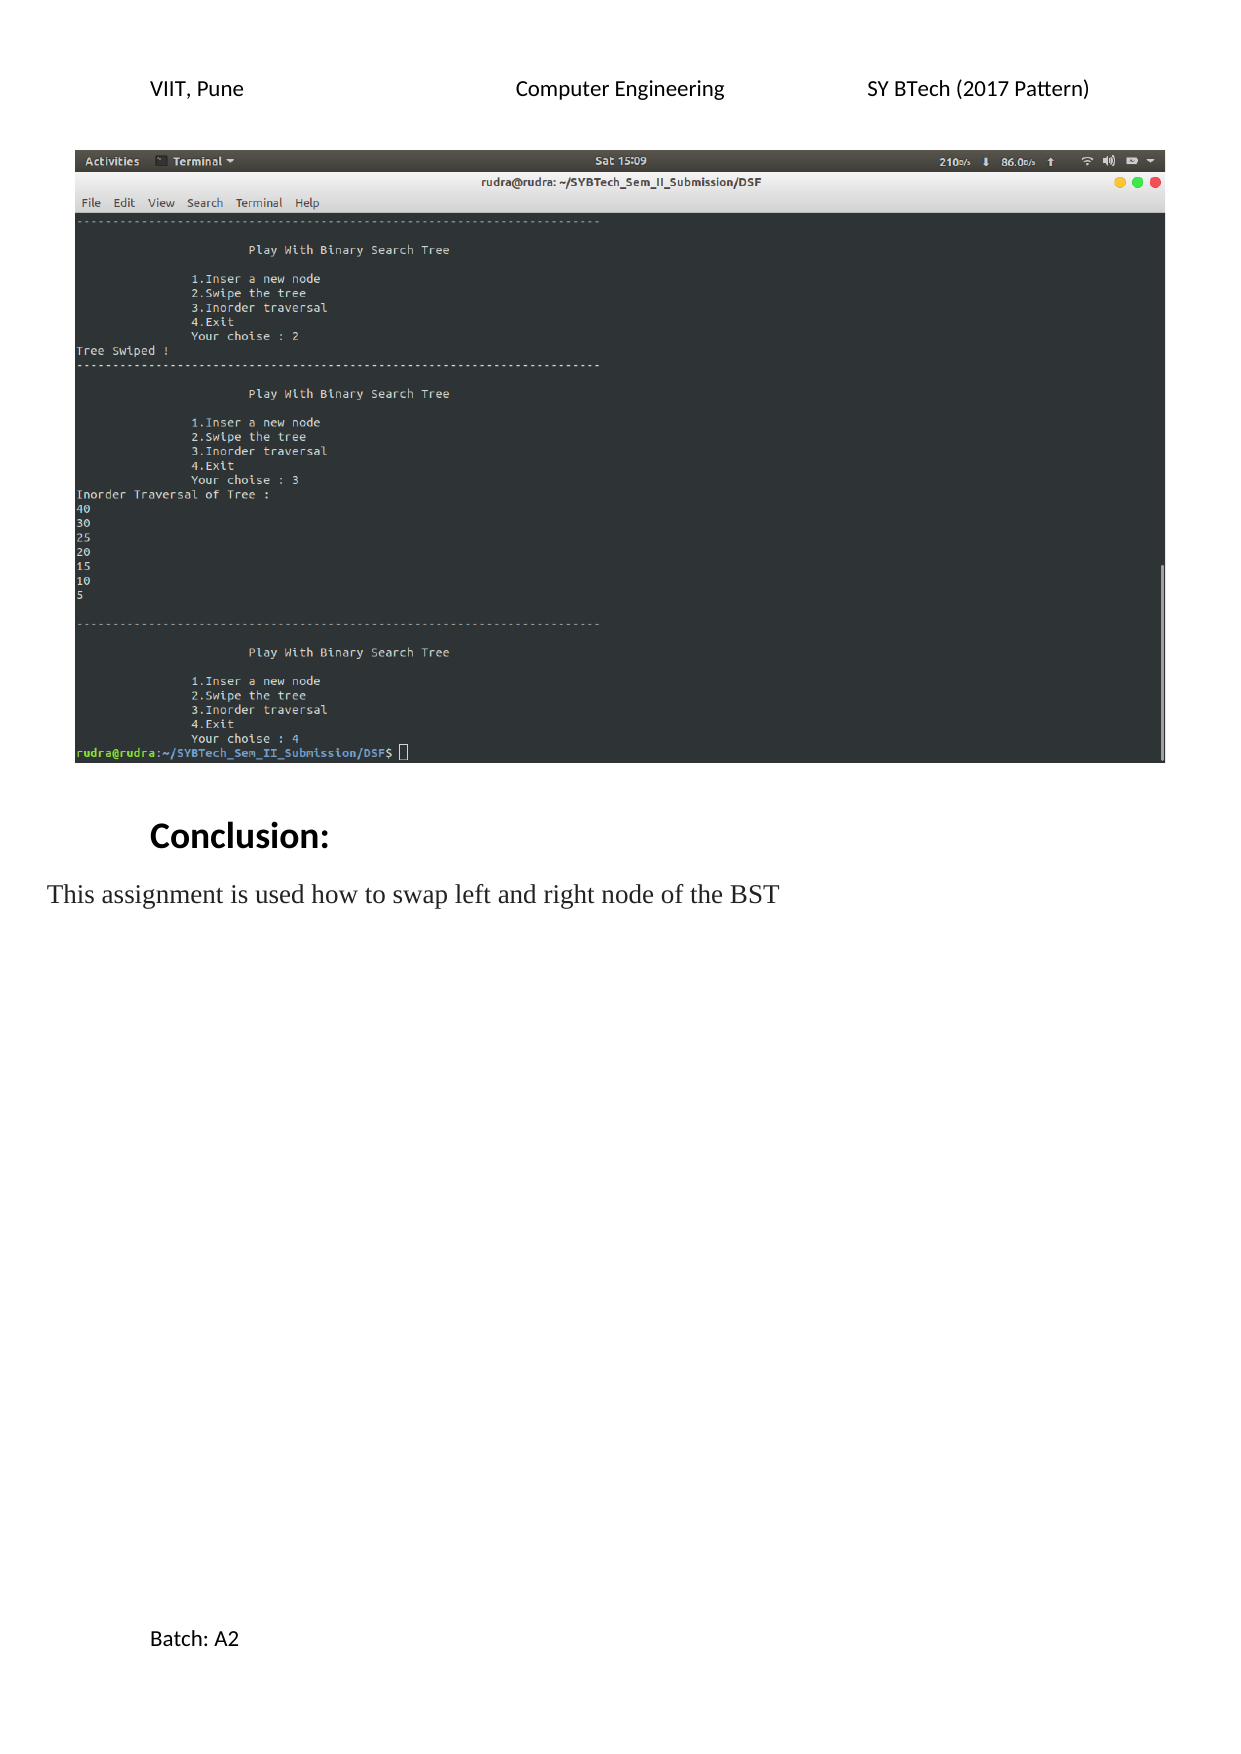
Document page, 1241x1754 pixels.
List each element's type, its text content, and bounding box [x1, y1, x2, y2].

text This assignment is used how to swap left and right node of the BST [47, 878, 1184, 909]
text Conclusion: [150, 812, 1090, 858]
picture [75, 150, 1166, 763]
